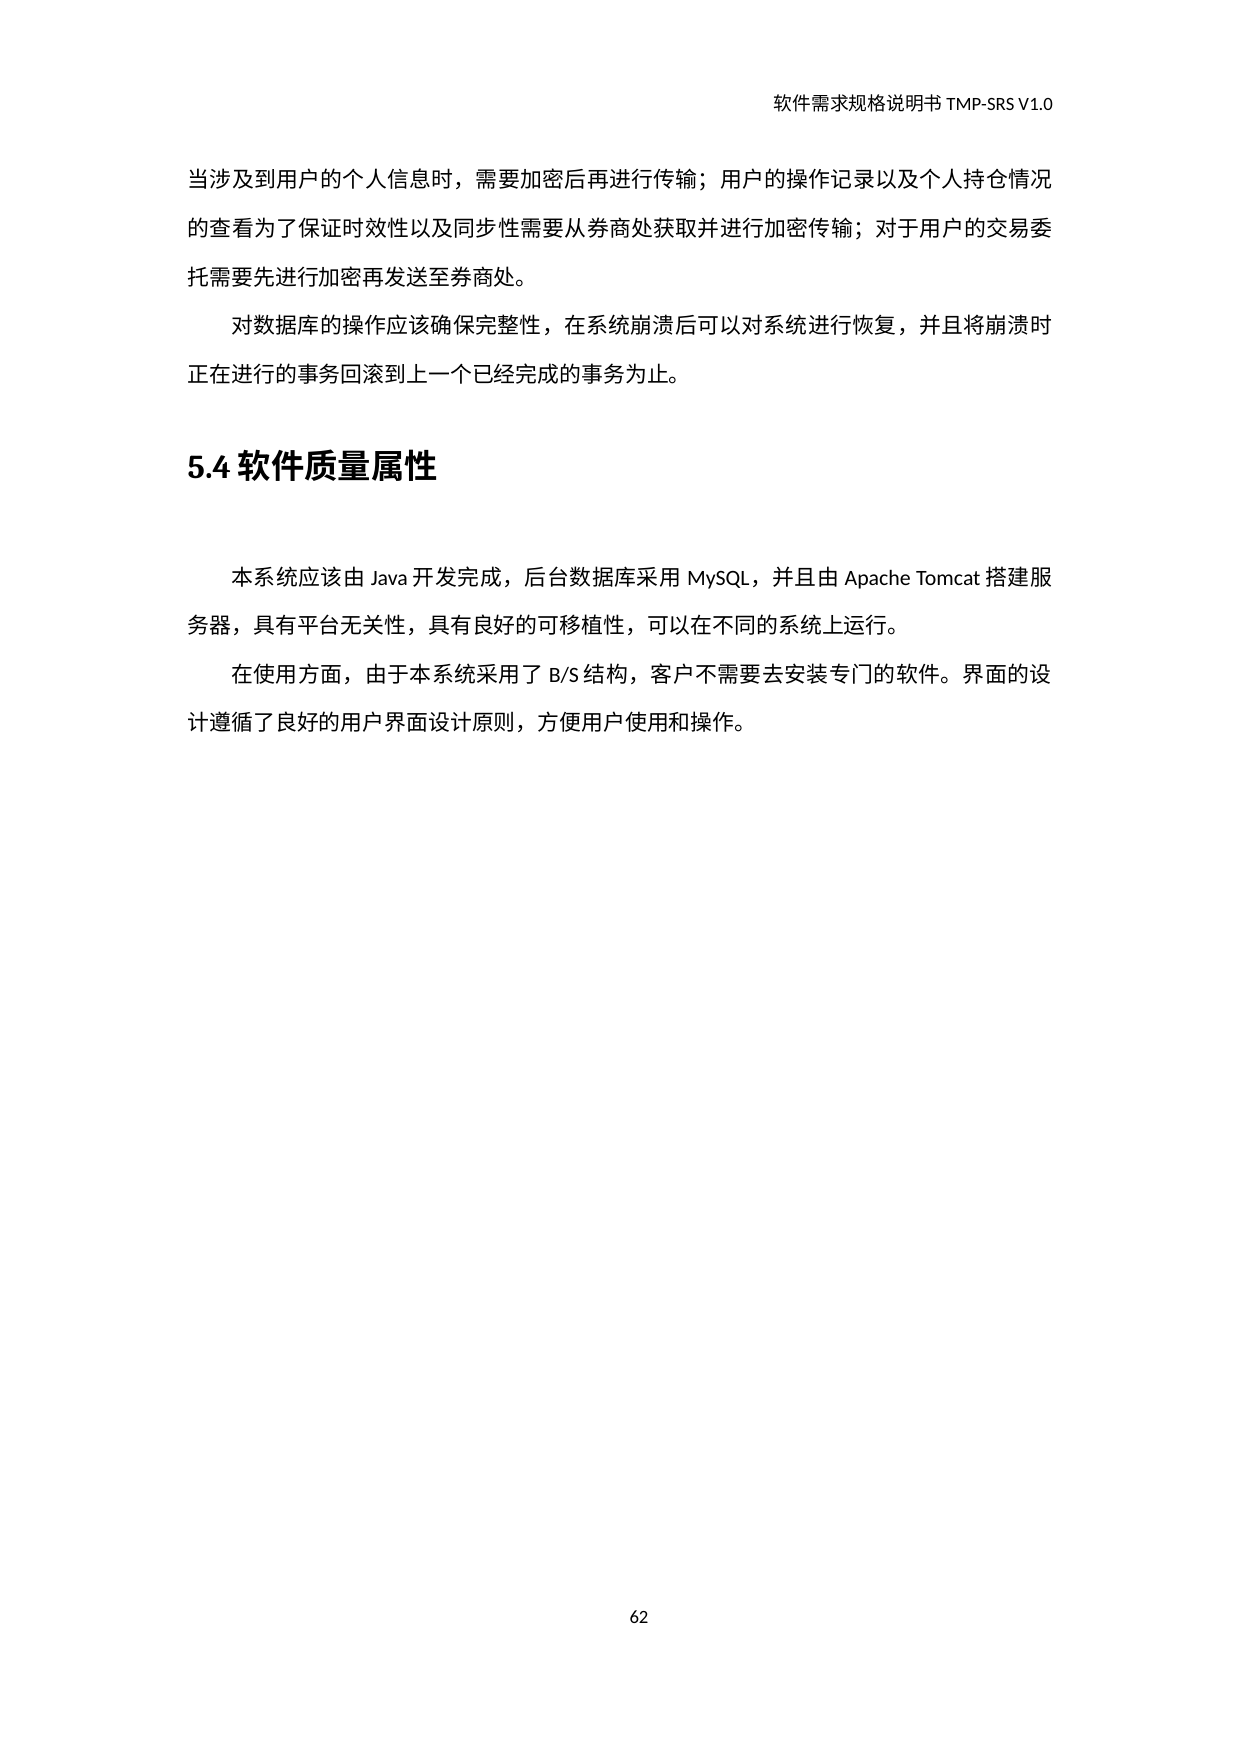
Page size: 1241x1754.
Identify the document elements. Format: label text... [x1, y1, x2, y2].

text 本系统应该由Java开发完成，后台数据库采用MySQL，并且由Apache Tomcat搭建服务器，具有平台无关性，具有良好的可移植性，可以在不同的系统上运行。 [187, 559, 1053, 640]
text 在使用方面，由于本系统采用了B/S结构，客户不需要去安装专门的软件。界面的设计遵循了良好的用户界面设计原则，方便用户使用和操作。 [187, 656, 1053, 737]
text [187, 162, 1053, 292]
subtitle 5.4软件质量属性 [187, 432, 1053, 497]
text 对数据库的操作应该确保完整性，在系统崩溃后可以对系统进行恢复，并且将崩溃时正在进行的事务回滚到上一个已经完成的事务为止。 [187, 308, 1053, 389]
